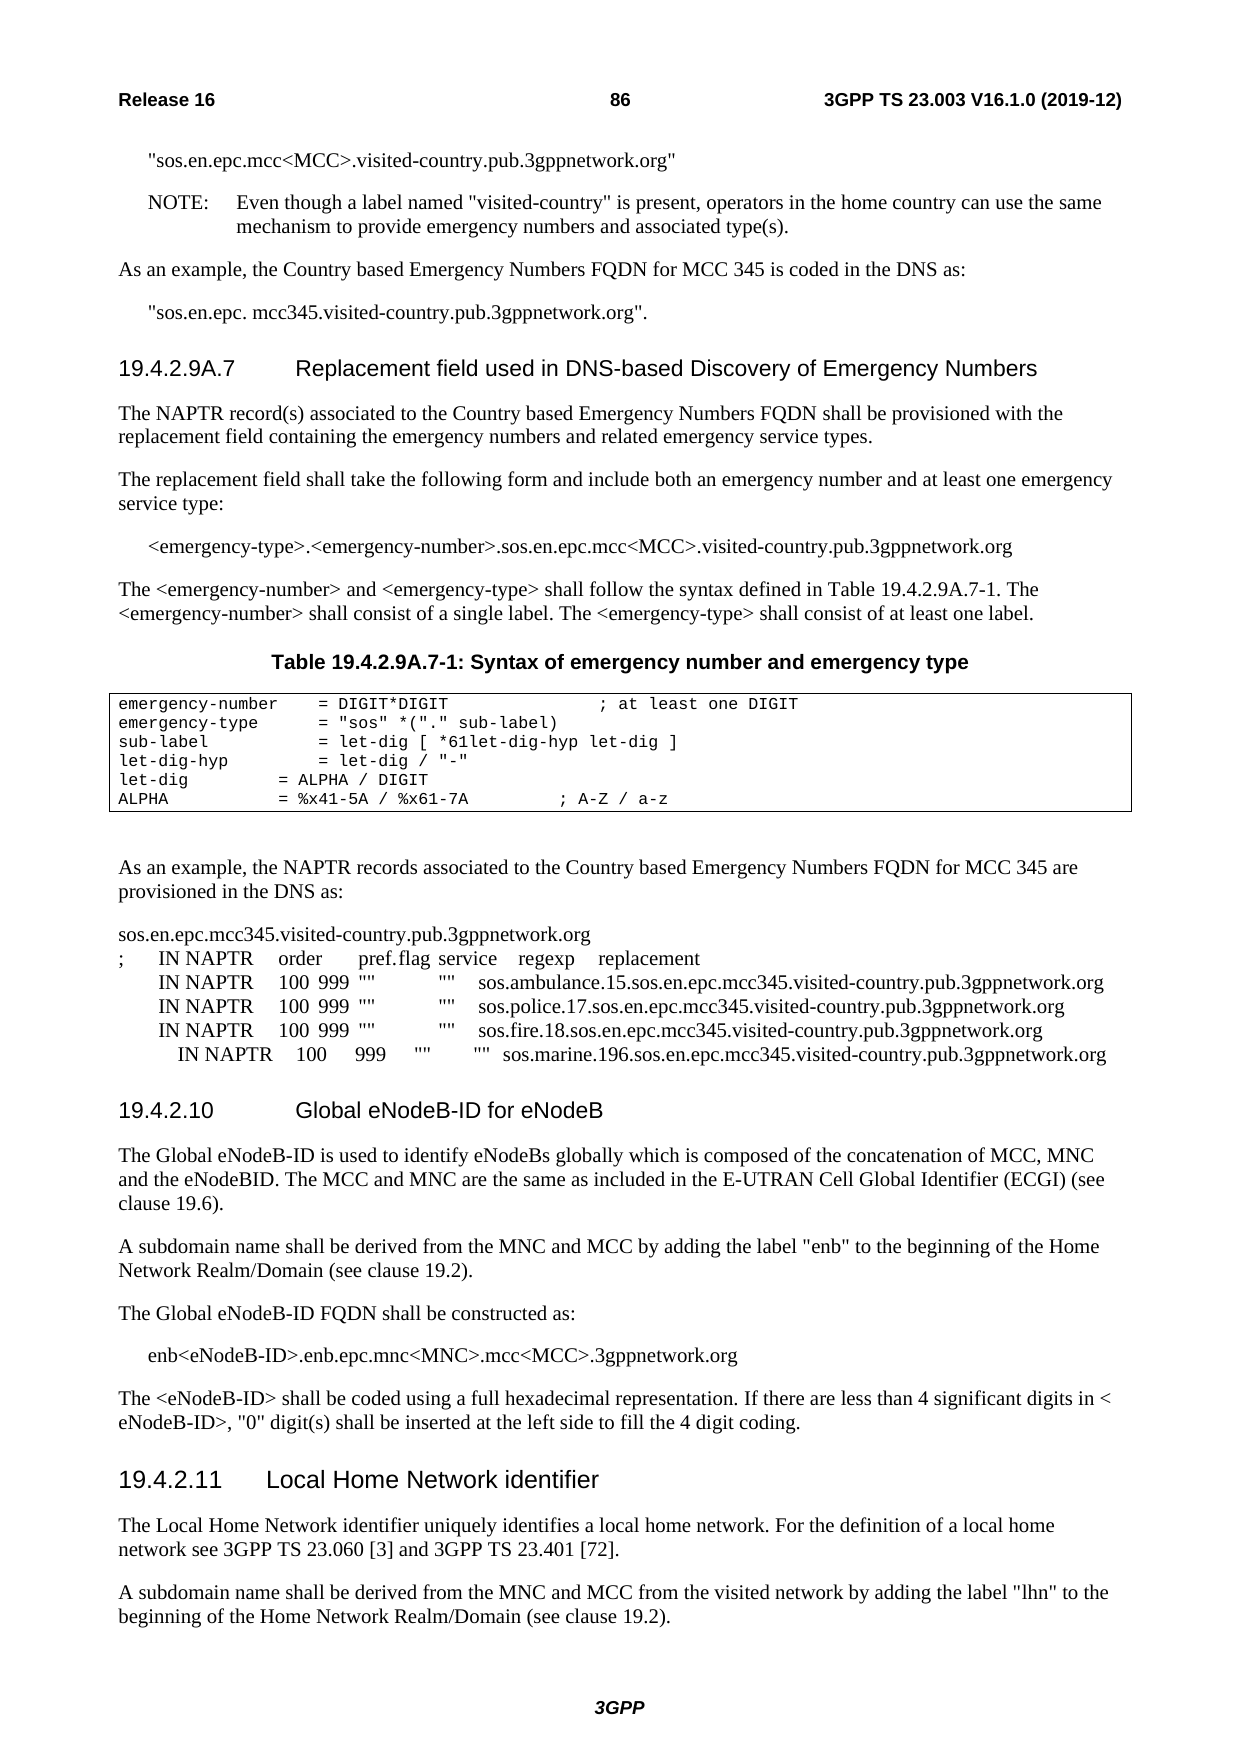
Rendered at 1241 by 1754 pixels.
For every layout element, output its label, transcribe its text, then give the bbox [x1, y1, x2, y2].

text As an example, the Country based Emergency Numbers FQDN for MCC 345 is coded in the DNS as: [118, 257, 1122, 281]
text The <eNodeB-ID> shall be coded using a full hexadecimal representation. If there are less than 4 significant digits in < eNodeB-ID>, "0" digit(s) shall be inserted at the left side to fill the 4 digit coding. [118, 1386, 1122, 1434]
text ; IN NAPTR order pref. flag service regexp replacement [118, 946, 1122, 970]
text IN NAPTR 100 999 "" "" sos.marine.196.sos.en.epc.mcc345.visited-country.pub.3gppnetwork.org [148, 1042, 1122, 1066]
text enb<eNodeB-ID>.enb.epc.mnc<MNC>.mcc<MCC>.3gppnetwork.org [148, 1343, 1122, 1367]
subtitle 19.4.2.11 Local Home Network identifier [118, 1465, 1122, 1494]
text A subdomain name shall be derived from the MNC and MCC by adding the label "enb" to the beginning of the Home Network Realm/Domain (see clause 19.2). [118, 1233, 1122, 1282]
text NOTE: Even though a label named "visited-country" is present, operators in the home country can use the same mechanism to provide emergency numbers and associated type(s). [148, 190, 1122, 238]
text let-dig-hyp = let-dig / "-" [118, 752, 1122, 771]
text sub-label = let-dig [ *61let-dig-hyp let-dig ] [118, 734, 1122, 752]
subtitle 19.4.2.10 Global eNodeB-ID for eNodeB [118, 1097, 1122, 1124]
text "sos.en.epc. mcc345.visited-country.pub.3gppnetwork.org". [148, 300, 1122, 324]
text A subdomain name shall be derived from the MNC and MCC from the visited network by adding the label "lhn" to the beginning of the Home Network Realm/Domain (see clause 19.2). [118, 1580, 1122, 1628]
text sos.en.epc.mcc345.visited-country.pub.3gppnetwork.org [118, 922, 1122, 946]
text The Global eNodeB-ID FQDN shall be constructed as: [118, 1300, 1122, 1324]
text The Global eNodeB-ID is used to identify eNodeBs globally which is composed of the concatenation of MCC, MNC and the eNodeBID. The MCC and MNC are the same as included in the E-UTRAN Cell Global Identifier (ECGI) (see clause 19.6). [118, 1143, 1122, 1215]
text emergency-number = DIGIT*DIGIT ; at least one DIGIT [110, 694, 1131, 715]
text <emergency-type>.<emergency-number>.sos.en.epc.mcc<MCC>.visited-country.pub.3gppnetwork.org [148, 534, 1122, 558]
text The NAPTR record(s) associated to the Country based Emergency Numbers FQDN shall be provisioned with the replacement field containing the emergency numbers and related emergency service types. [118, 400, 1122, 448]
text Table 19.4.2.9A.7-1: Syntax of emergency number and emergency type [118, 650, 1122, 674]
subtitle 19.4.2.9A.7 Replacement field used in DNS-based Discovery of Emergency Numbers [118, 355, 1122, 382]
text IN NAPTR 100 999 "" "" sos.ambulance.15.sos.en.epc.mcc345.visited-country.pub.3gppnetwork.org [118, 970, 1122, 994]
text The Local Home Network identifier uniquely identifies a local home network. For the definition of a local home network see 3GPP TS 23.060 [3] and 3GPP TS 23.401 [72]. [118, 1513, 1122, 1561]
text let-dig = ALPHA / DIGIT [118, 771, 1122, 787]
text The replacement field shall take the following form and include both an emergency number and at least one emergency service type: [118, 467, 1122, 515]
text ALPHA = %x41-5A / %x61-7A ; A-Z / a-z [110, 787, 1131, 811]
text IN NAPTR 100 999 "" "" sos.police.17.sos.en.epc.mcc345.visited-country.pub.3gppnetwork.org [118, 994, 1122, 1018]
text emergency-type = "sos" *("." sub-label) [118, 715, 1122, 734]
text The <emergency-number> and <emergency-type> shall follow the syntax defined in Table 19.4.2.9A.7-1. The <emergency-number> shall consist of a single label. The <emergency-type> shall consist of at least one label. [118, 577, 1122, 625]
text As an example, the NAPTR records associated to the Country based Emergency Numbers FQDN for MCC 345 are provisioned in the DNS as: [118, 855, 1122, 903]
text IN NAPTR 100 999 "" "" sos.fire.18.sos.en.epc.mcc345.visited-country.pub.3gppnetwork.org [118, 1018, 1122, 1042]
text "sos.en.epc.mcc<MCC>.visited-country.pub.3gppnetwork.org" [148, 147, 1122, 172]
